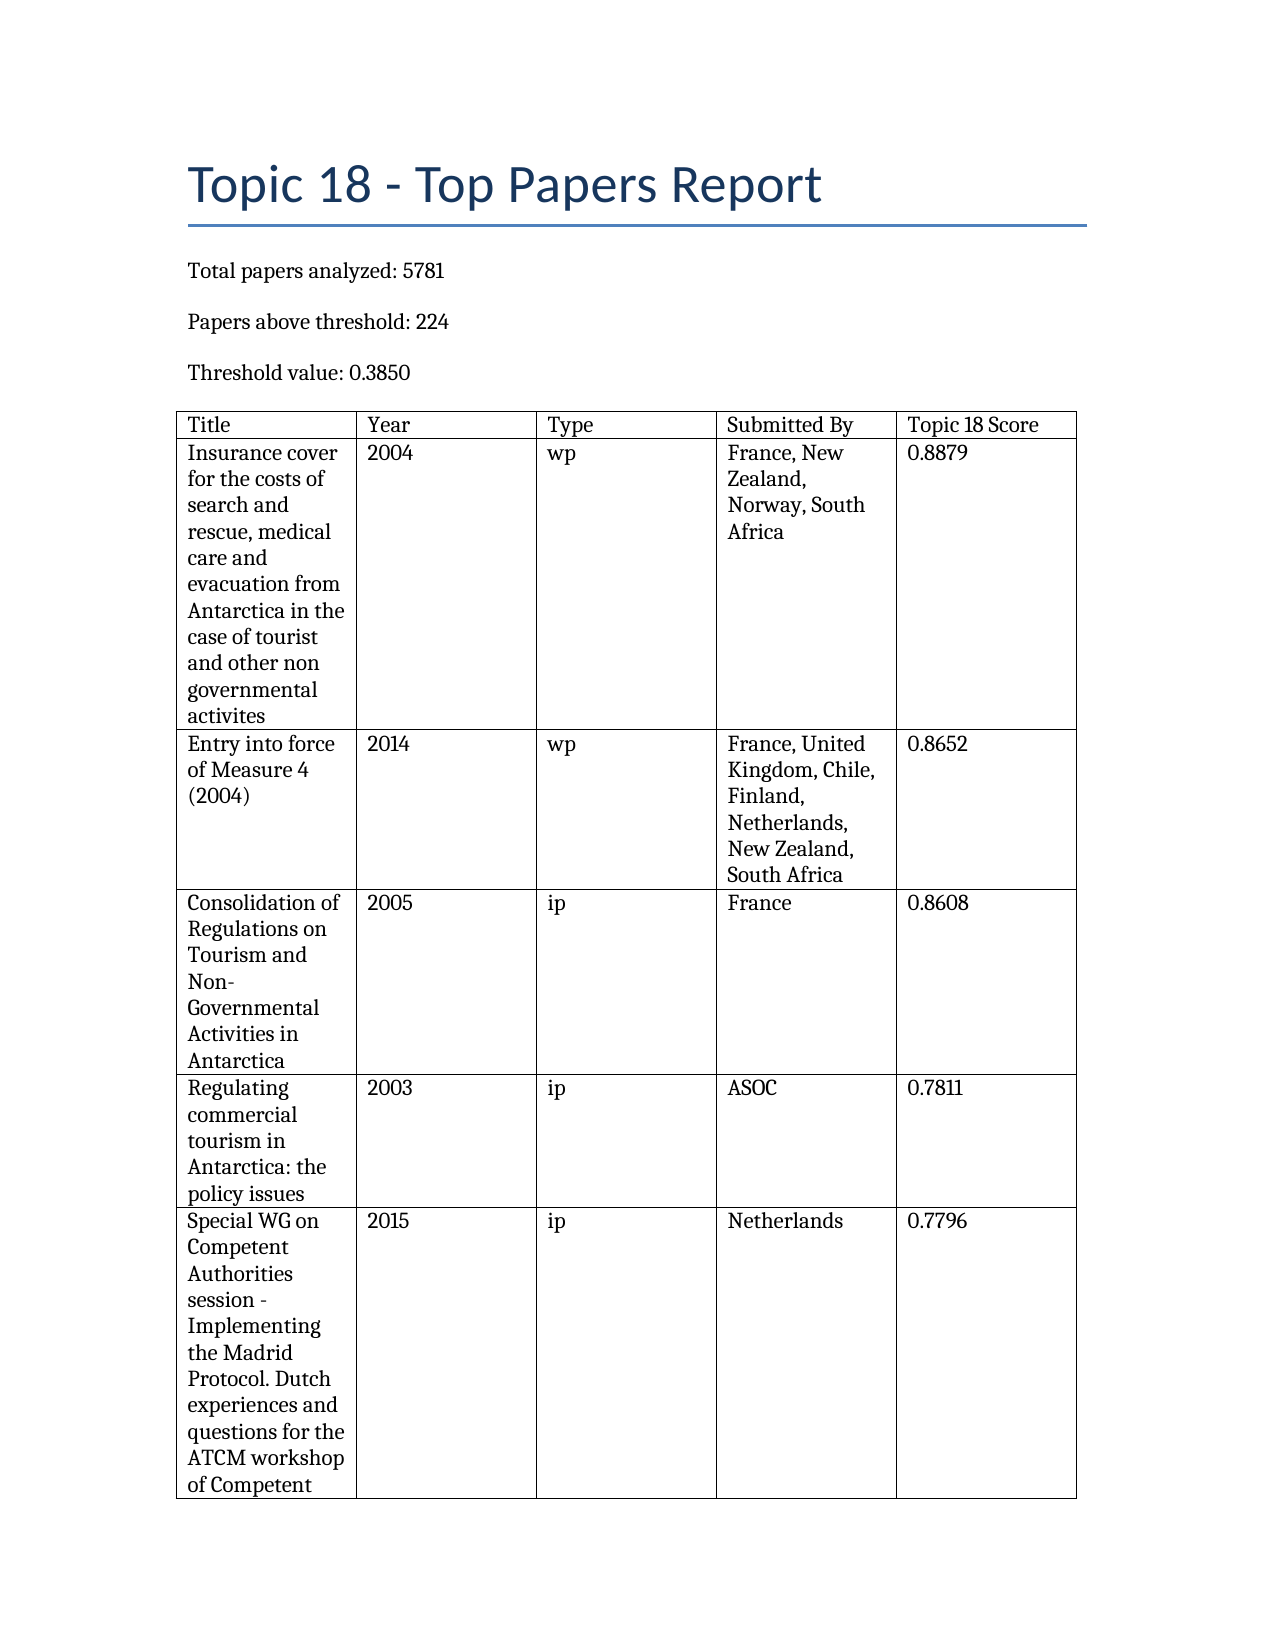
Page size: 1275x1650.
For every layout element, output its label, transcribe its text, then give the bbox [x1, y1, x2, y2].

table_cell 0.8652 [897, 730, 1076, 888]
table_cell ip [537, 1075, 716, 1207]
text Threshold value: 0.3850 [187, 360, 1087, 386]
table_header Year [357, 412, 536, 438]
text Total papers analyzed: 5781 [187, 258, 1087, 284]
table_cell 2003 [357, 1075, 536, 1207]
table_cell 2005 [357, 890, 536, 1074]
table_cell 2004 [357, 439, 536, 729]
table_cell 2014 [357, 730, 536, 888]
table_header Title [177, 412, 356, 438]
table_cell Entry into force of Measure 4 (2004) [177, 730, 356, 888]
table_cell ip [537, 1208, 716, 1498]
table_cell wp [537, 439, 716, 729]
table_cell France [717, 890, 896, 1074]
table_cell France, New Zealand, Norway, South Africa [717, 439, 896, 729]
table_header Submitted By [717, 412, 896, 438]
table_cell ASOC [717, 1075, 896, 1207]
table_cell 0.7796 [897, 1208, 1076, 1498]
table_cell 2015 [357, 1208, 536, 1498]
table_cell 0.8879 [897, 439, 1076, 729]
table_cell Consolidation of Regulations on Tourism and Non-Governmental Activities in Antarctica [177, 890, 356, 1074]
table_cell ip [537, 890, 716, 1074]
table_cell 0.8608 [897, 890, 1076, 1074]
table_header Topic 18 Score [897, 412, 1076, 438]
table_cell wp [537, 730, 716, 888]
table_cell Insurance cover for the costs of search and rescue, medical care and evacuation from Antarctica in the case of tourist and other non governmental activites [177, 439, 356, 729]
table_cell Netherlands [717, 1208, 896, 1498]
table_header Type [537, 412, 716, 438]
table_cell France, United Kingdom, Chile, Finland, Netherlands, New Zealand, South Africa [717, 730, 896, 888]
table_cell 0.7811 [897, 1075, 1076, 1207]
table_cell Regulating commercial tourism in Antarctica: the policy issues [177, 1075, 356, 1207]
text Papers above threshold: 224 [187, 309, 1087, 335]
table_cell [177, 1208, 356, 1498]
title Topic 18 - Top Papers Report [187, 150, 1087, 227]
